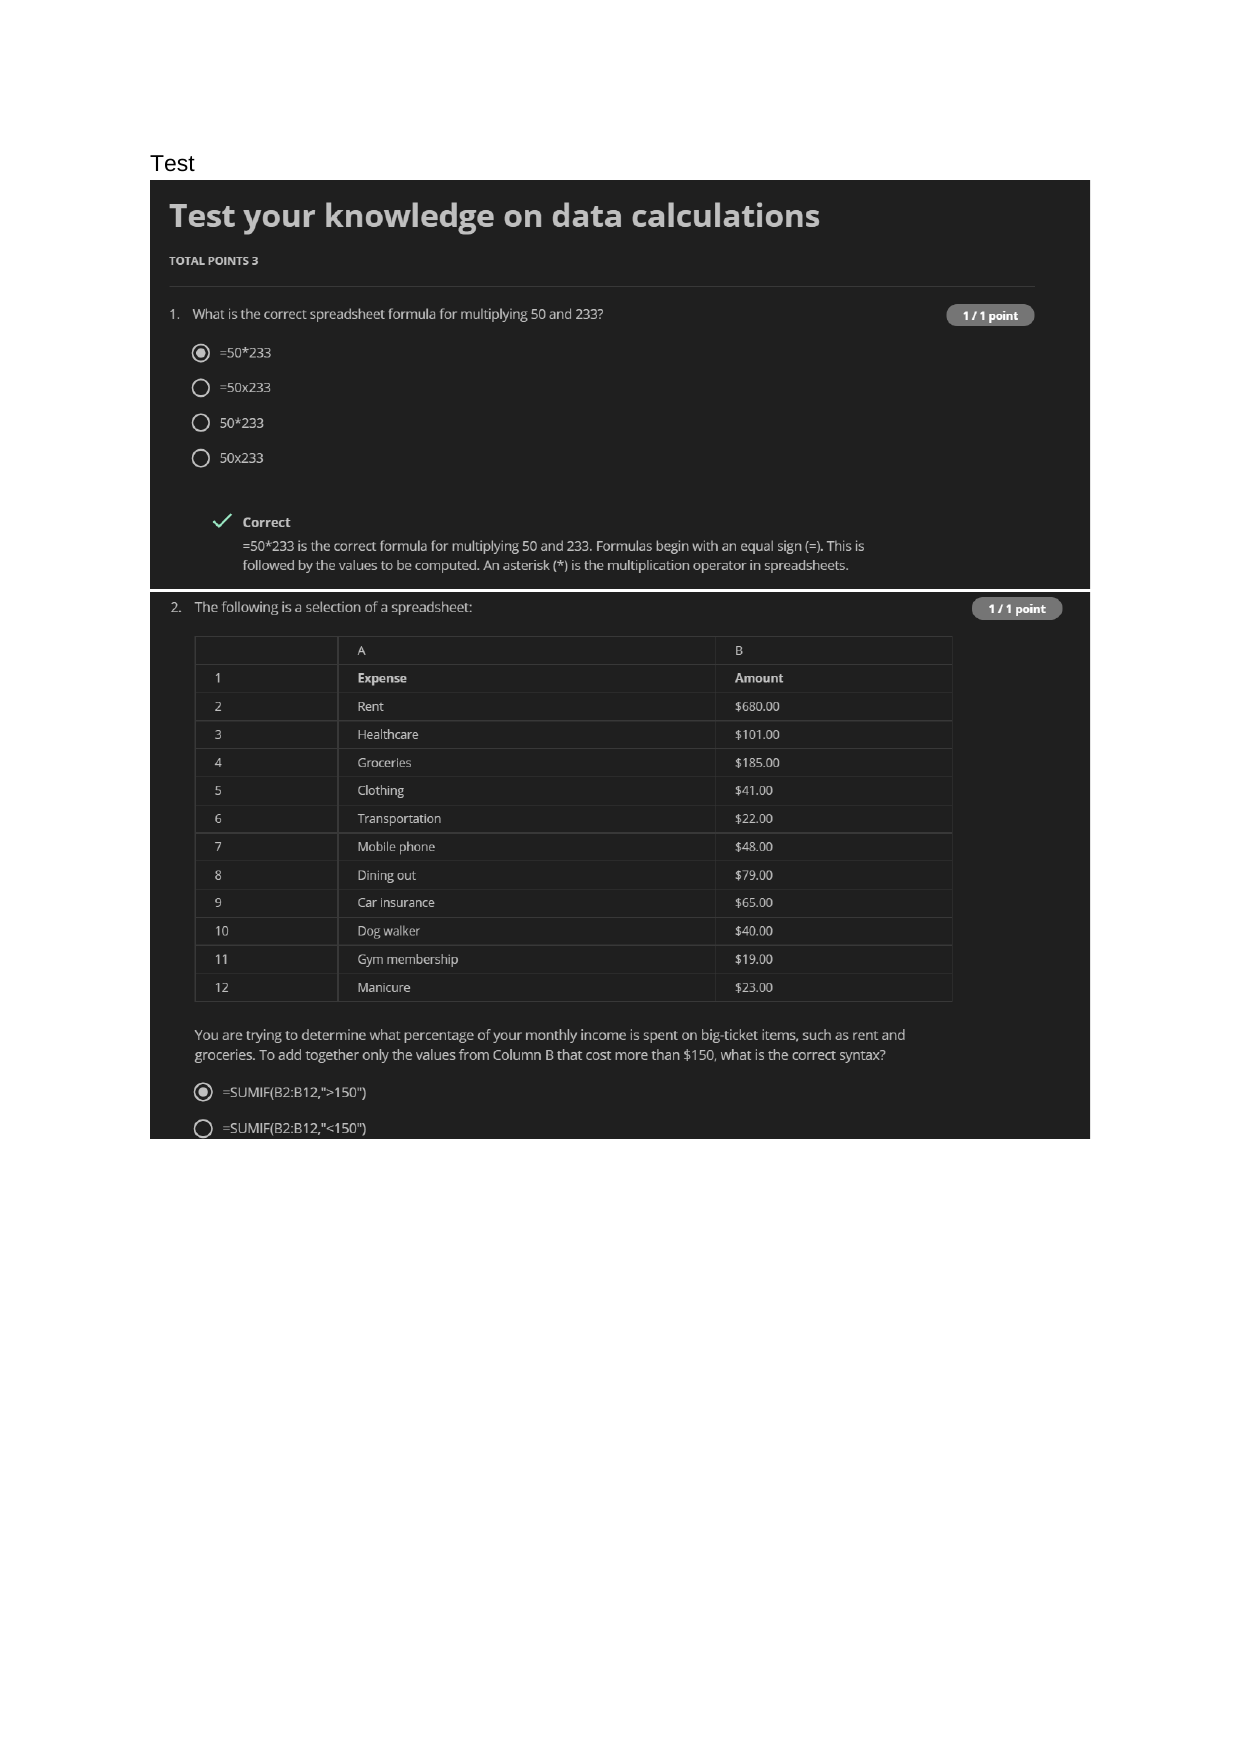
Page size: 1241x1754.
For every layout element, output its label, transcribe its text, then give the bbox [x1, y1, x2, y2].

text Test [150, 150, 1090, 176]
picture [150, 592, 1091, 1139]
picture [150, 180, 1091, 589]
